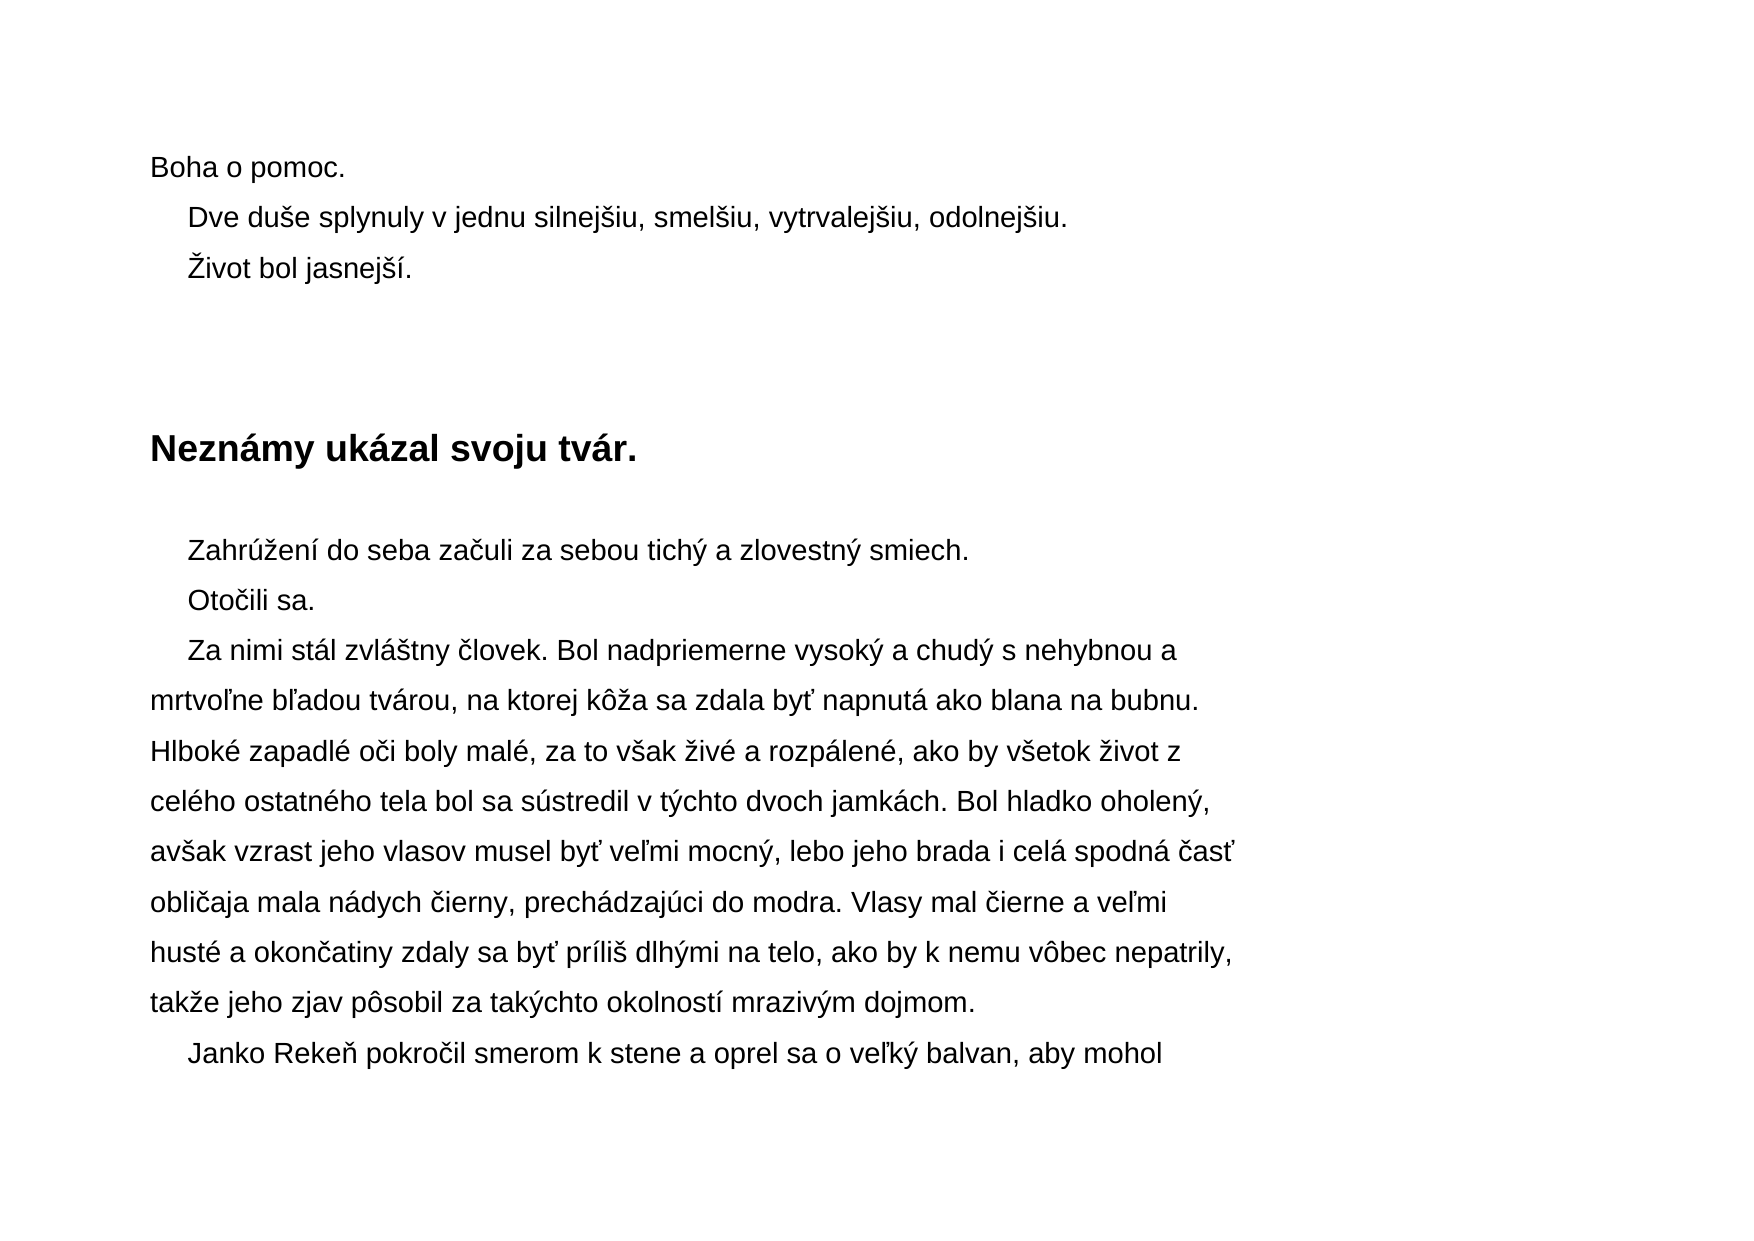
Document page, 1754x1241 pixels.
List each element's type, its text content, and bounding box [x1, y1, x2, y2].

subtitle Neznámy ukázal svoju tvár. [150, 427, 1243, 470]
text Dve duše splynuly v jednu silnejšiu, smelšiu, vytrvalejšiu, odolnejšiu. [150, 200, 1243, 234]
text Otočili sa. [150, 583, 1243, 616]
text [150, 1036, 1243, 1069]
text Za nimi stál zvláštny človek. Bol nadpriemerne vysoký a chudý s nehybnou a mrtvoľne bľadou tvárou, na ktorej kôža sa zdala byť napnutá ako blana na bubnu. Hlboké zapadlé oči boly malé, za to však živé a rozpálené, ako by všetok život z celého ostatného tela bol sa sústredil v týchto dvoch jamkách. Bol hladko oholený, avšak vzrast jeho vlasov musel byť veľmi mocný, lebo jeho brada i celá spodná časť obličaja mala nádych čierny, prechádzajúci do modra. Vlasy mal čierne a veľmi husté a okončatiny zdaly sa byť príliš dlhými na telo, ako by k nemu vôbec nepatrily, takže jeho zjav pôsobil za takýchto okolností mrazivým dojmom. [150, 633, 1243, 1019]
text Život bol jasnejší. [150, 251, 1243, 284]
text Zahrúžení do seba začuli za sebou tichý a zlovestný smiech. [150, 532, 1243, 566]
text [150, 150, 1243, 183]
